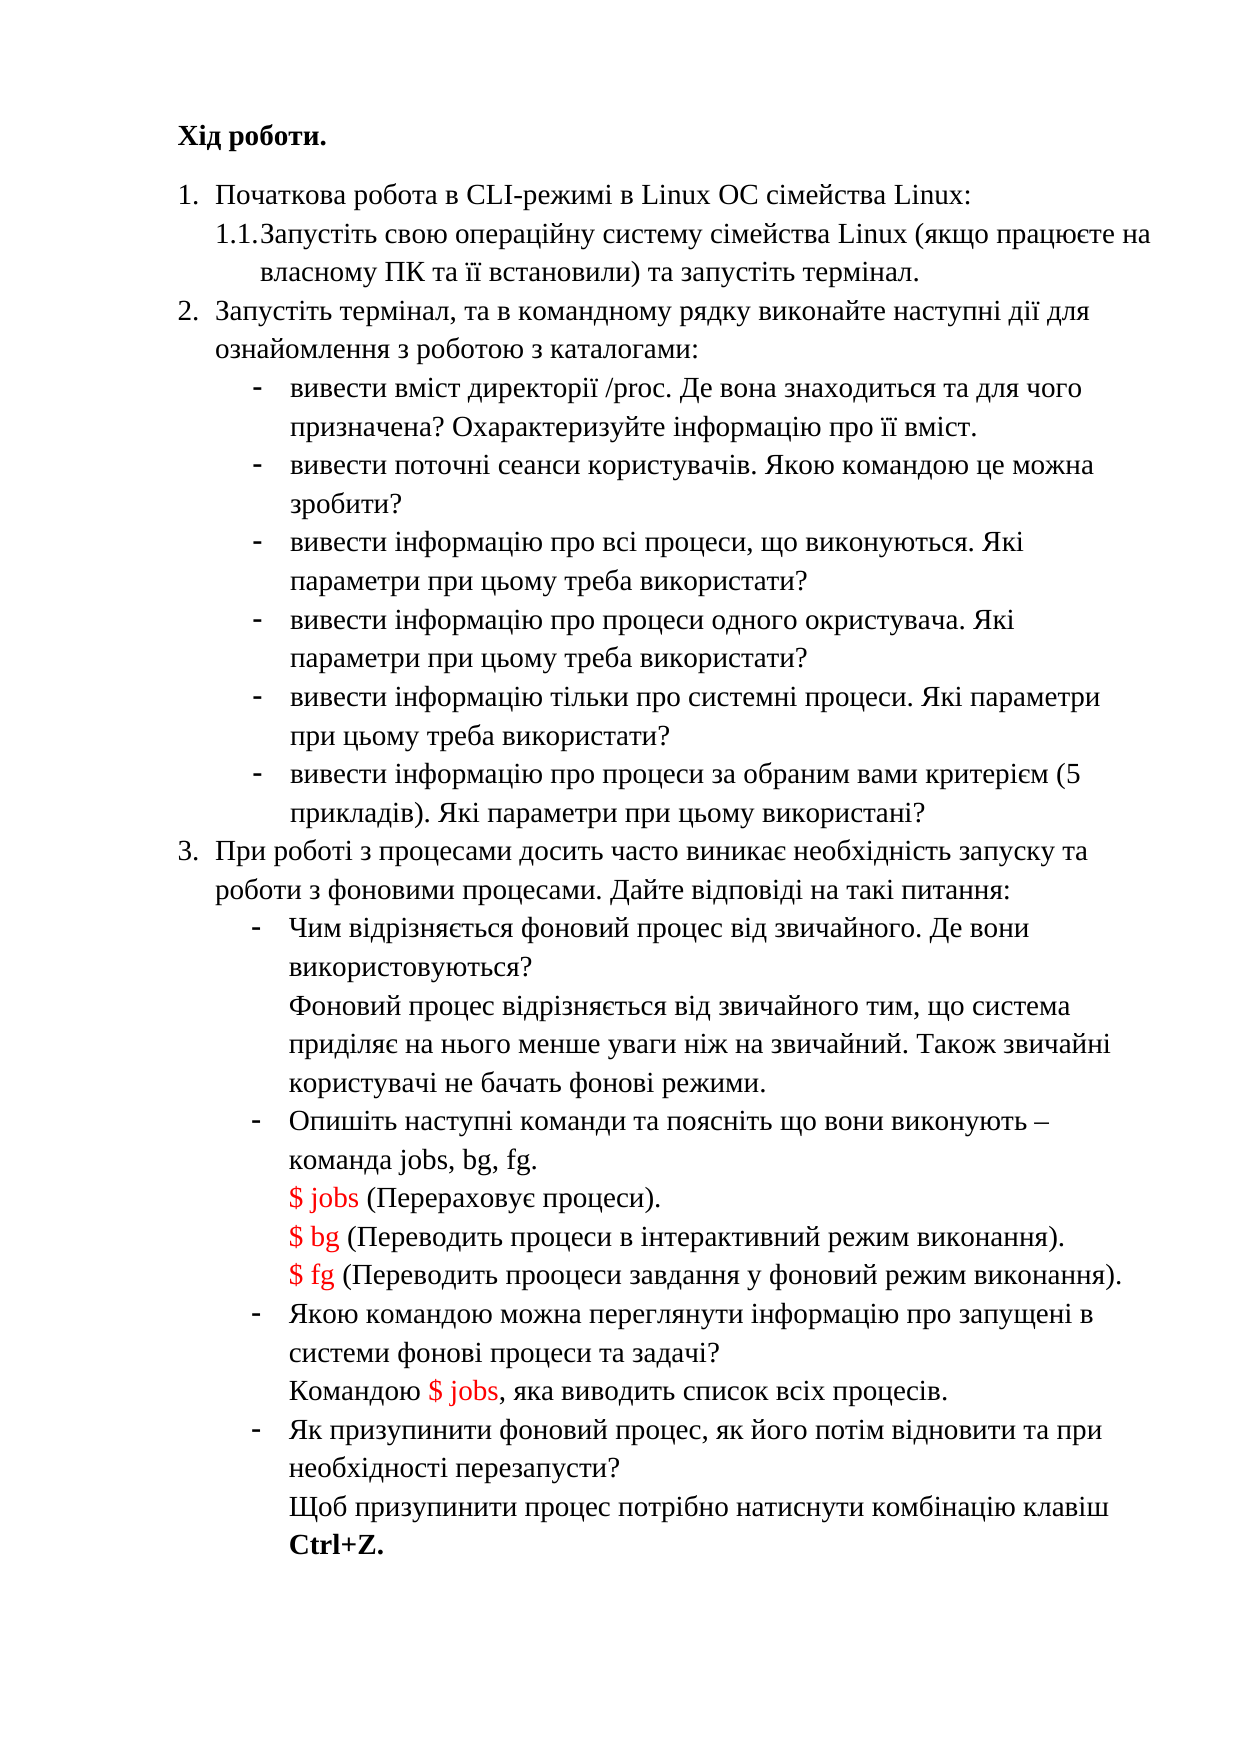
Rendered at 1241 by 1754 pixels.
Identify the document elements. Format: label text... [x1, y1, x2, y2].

list Запустіть свою операційну систему сімейства Linux (якщо працюєте на власному ПК та її встановили) та запустіть термінал. [215, 216, 1152, 288]
list вивести інформацію тільки про системні процеси. Які параметри при цьому треба використати? [252, 679, 1152, 751]
list $ fg (Переводить прооцеси завдання у фоновий режим виконання). [288, 1257, 1152, 1291]
list Командою $ jobs, яка виводить список всіх процесів. [288, 1373, 1152, 1407]
list Якою командою можна переглянути інформацію про запущені в системи фонові процеси та задачі? [251, 1296, 1152, 1368]
list вивести вміст директорії /proc. Де вона знаходиться та для чого призначена? Охарактеризуйте інформацію про її вміст. [252, 370, 1152, 442]
text Хід роботи. [177, 118, 1152, 152]
list Як призупинити фоновий процес, як його потім відновити та при необхідності перезапусти? [251, 1412, 1152, 1484]
list Щоб призупинити процес потрібно натиснути комбінацію клавіш Ctrl+Z. [288, 1489, 1152, 1561]
list вивести інформацію про всі процеси, що виконуються. Які параметри при цьому треба використати? [252, 524, 1152, 597]
list При роботі з процесами досить часто виникає необхідність запуску та роботи з фоновими процесами. Дайте відповіді на такі питання: [177, 833, 1152, 905]
list вивести інформацію про процеси за обраним вами критерієм (5 прикладів). Які параметри при цьому використані? [252, 756, 1152, 828]
list Запустіть термінал, та в командному рядку виконайте наступні дії для ознайомлення з роботою з каталогами: [177, 293, 1152, 365]
list $ bg (Переводить процеси в інтерактивний режим виконання). [288, 1219, 1152, 1252]
list Фоновий процес відрізняється від звичайного тим, що система приділяє на нього менше уваги ніж на звичайний. Також звичайні користувачі не бачать фонові режими. [288, 988, 1152, 1098]
list Опишіть наступні команди та поясніть що вони виконують – команда jobs, bg, fg. [251, 1103, 1152, 1175]
list вивести поточні сеанси користувачів. Якою командою це можна зробити? [252, 447, 1152, 519]
list Чим відрізняється фоновий процес від звичайного. Де вони використовуються? [251, 910, 1152, 983]
list $ jobs (Перераховує процеси). [288, 1180, 1152, 1214]
list вивести інформацію про процеси одного окристувача. Які параметри при цьому треба використати? [252, 602, 1152, 674]
list Початкова робота в CLI-режимі в Linux ОС сімейства Linux: [177, 177, 1152, 211]
